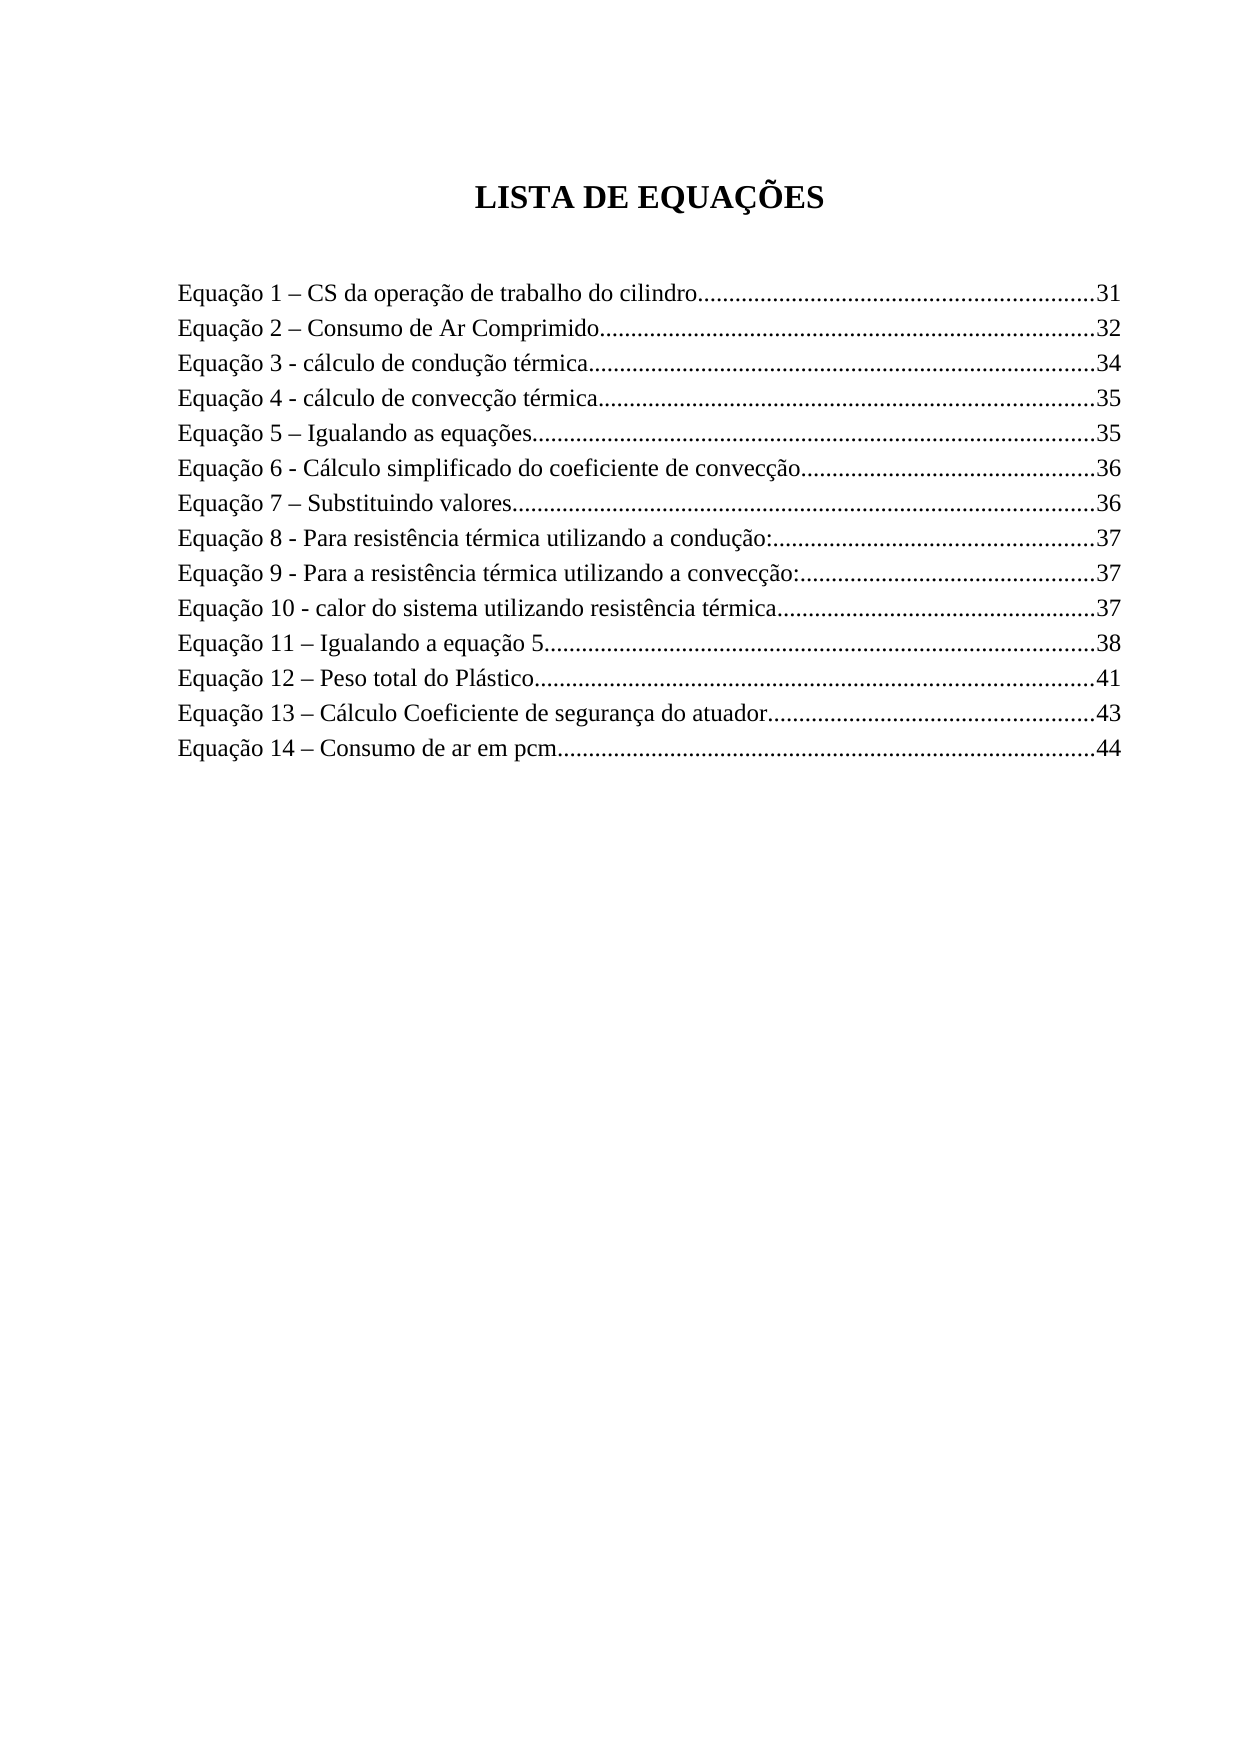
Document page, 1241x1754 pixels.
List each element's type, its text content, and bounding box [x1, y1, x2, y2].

text Equação 3 - cálculo de condução térmica. 34 [177, 348, 1122, 377]
text Equação 13 – Cálculo Coeficiente de segurança do atuador 43 [177, 698, 1122, 727]
text Equação 8 - Para resistência térmica utilizando a condução: 37 [177, 523, 1122, 552]
text Equação 1 – CS da operação de trabalho do cilindro 31 [177, 278, 1122, 307]
text Equação 6 - Cálculo simplificado do coeficiente de convecção. 36 [177, 453, 1122, 482]
text Lista de EQUAÇÕES [177, 177, 1122, 216]
text Equação 11 – Igualando a equação 5 38 [177, 628, 1122, 657]
text Equação 7 – Substituindo valores 36 [177, 488, 1122, 517]
text Equação 14 – Consumo de ar em pcm 44 [177, 733, 1122, 762]
text Equação 4 - cálculo de convecção térmica. 35 [177, 383, 1122, 412]
text Equação 9 - Para a resistência térmica utilizando a convecção: 37 [177, 558, 1122, 587]
text Equação 12 – Peso total do Plástico 41 [177, 663, 1122, 692]
text Equação 10 - calor do sistema utilizando resistência térmica. 37 [177, 593, 1122, 622]
text Equação 2 – Consumo de Ar Comprimido 32 [177, 313, 1122, 342]
text Equação 5 – Igualando as equações 35 [177, 418, 1122, 447]
